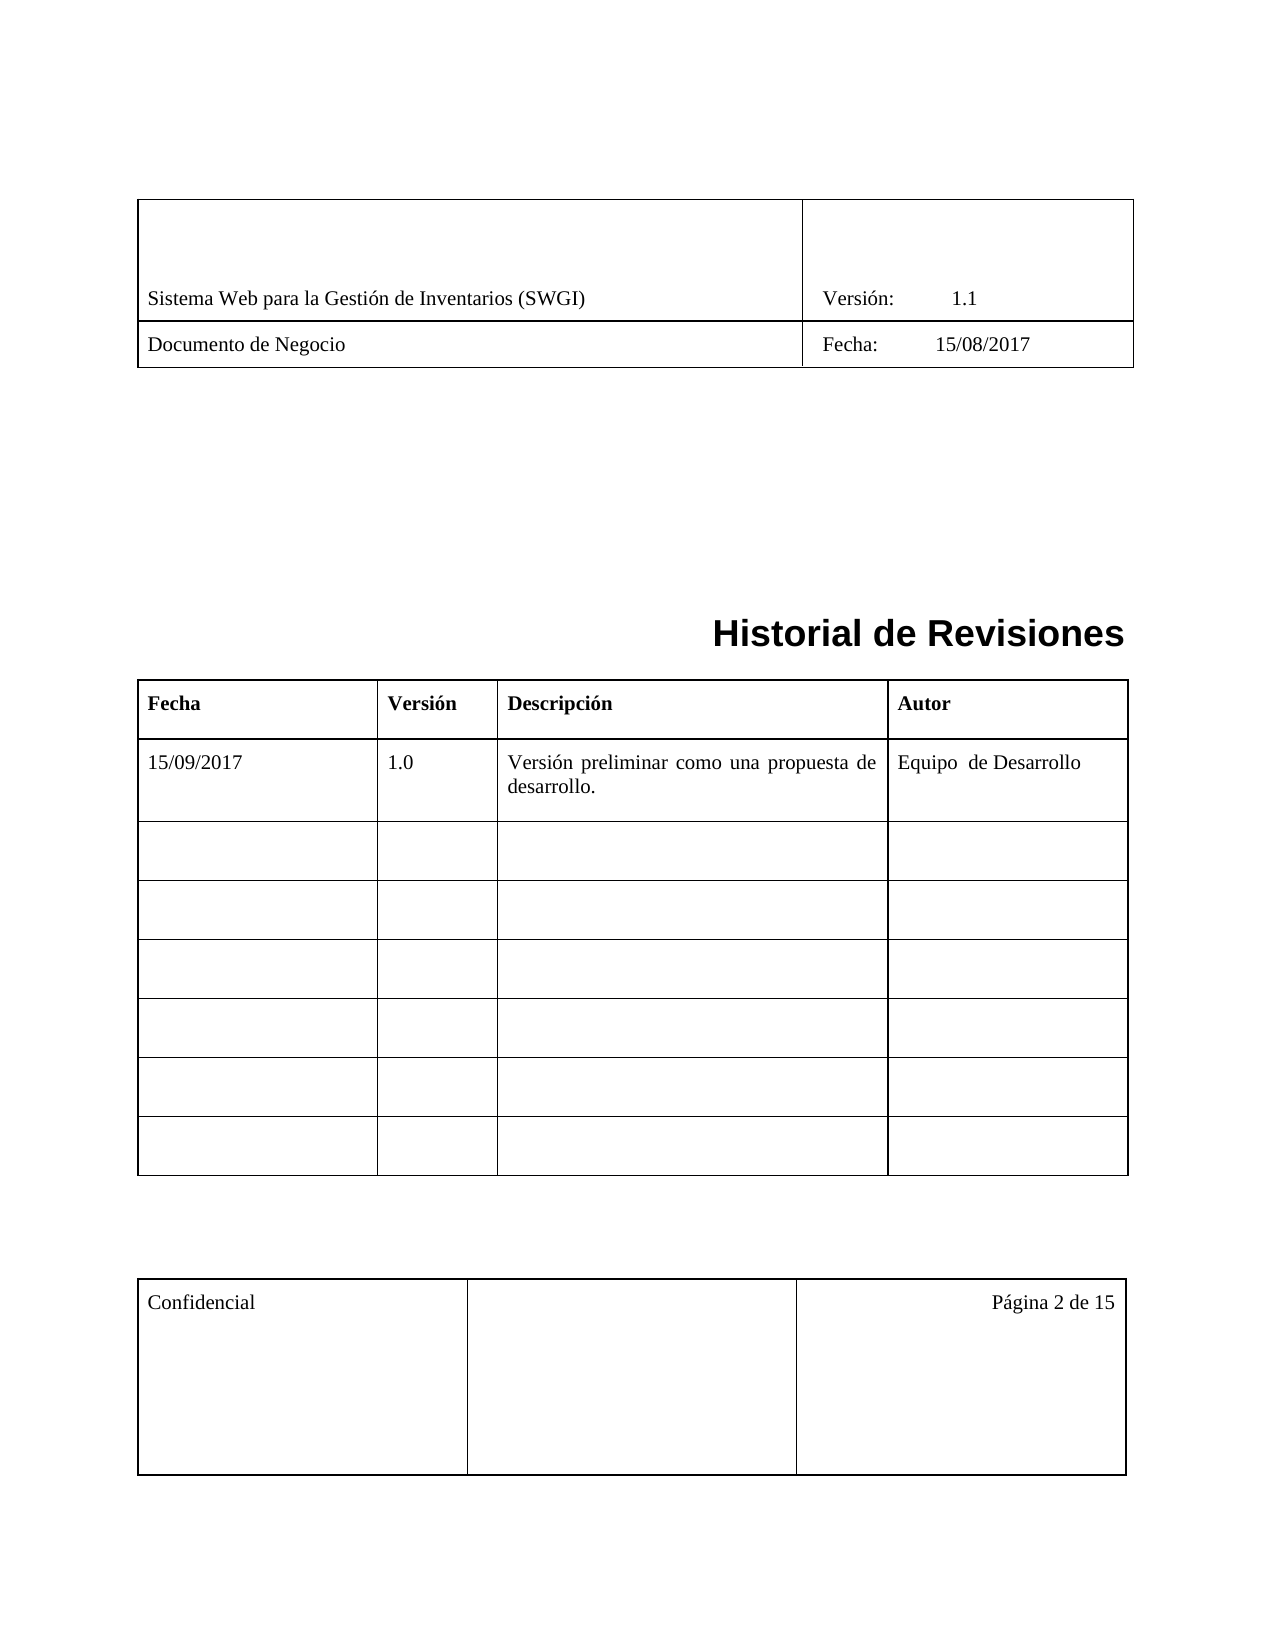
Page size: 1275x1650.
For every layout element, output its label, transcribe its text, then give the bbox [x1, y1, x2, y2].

table_cell [889, 822, 1127, 880]
table_cell [498, 999, 887, 1057]
table_cell [139, 1058, 377, 1116]
table_cell [139, 822, 377, 880]
table_cell Versión preliminar como una propuesta de desarrollo. [498, 740, 887, 821]
table_header Versión [378, 681, 497, 738]
table_cell [139, 1117, 377, 1174]
table_cell [498, 822, 887, 880]
table_header Fecha [139, 681, 377, 738]
table_cell [378, 1117, 497, 1174]
table_cell 1.0 [378, 740, 497, 821]
table_cell 15/09/2017 [139, 740, 377, 821]
table_cell [139, 881, 377, 939]
table_cell [378, 940, 497, 998]
table_cell [139, 940, 377, 998]
table_cell [889, 1117, 1127, 1174]
table_cell [378, 1058, 497, 1116]
table_cell [378, 822, 497, 880]
table_cell [889, 1058, 1127, 1116]
table_cell [889, 940, 1127, 998]
table_cell [498, 940, 887, 998]
table_cell Equipo de Desarrollo [889, 740, 1127, 821]
table_header Autor [889, 681, 1127, 738]
table_cell [498, 1117, 887, 1174]
table_cell [139, 999, 377, 1057]
text Historial de Revisiones [150, 612, 1125, 655]
table_header Descripción [498, 681, 887, 738]
table_cell [378, 999, 497, 1057]
table_cell [889, 999, 1127, 1057]
table_cell [498, 881, 887, 939]
table_cell [889, 881, 1127, 939]
table_cell [498, 1058, 887, 1116]
table_cell [378, 881, 497, 939]
